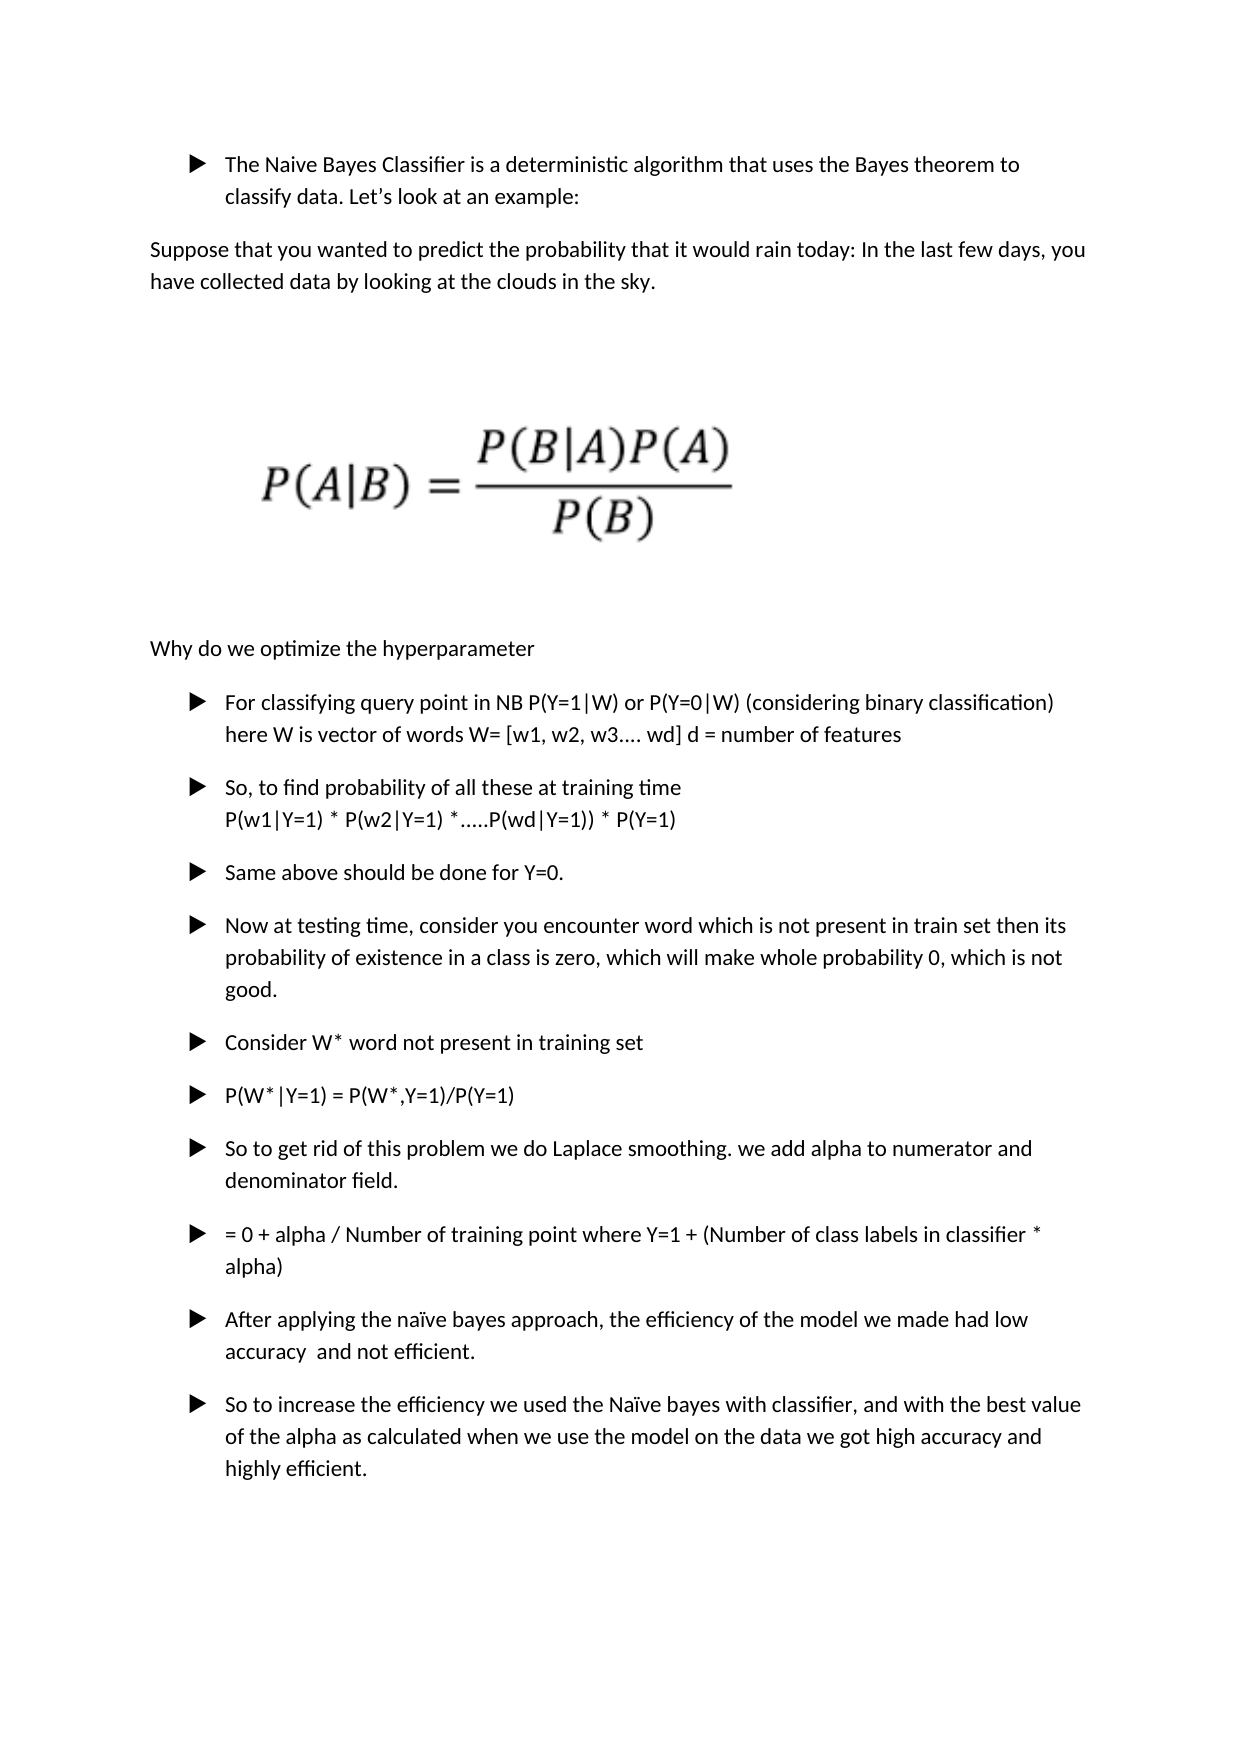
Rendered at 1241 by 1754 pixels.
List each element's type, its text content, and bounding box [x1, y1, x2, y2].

list Consider W* word not present in training set [187, 1028, 1090, 1056]
list The Naive Bayes Classifier is a deterministic algorithm that uses the Bayes theorem to classify data. Let’s look at an example: [187, 150, 1090, 210]
text Suppose that you wanted to predict the probability that it would rain today: In the last few days, you have collected data by looking at the clouds in the sky. [150, 235, 1090, 295]
list P(W*|Y=1) = P(W*,Y=1)/P(Y=1) [187, 1081, 1090, 1109]
picture [150, 320, 871, 610]
list For classifying query point in NB P(Y=1|W) or P(Y=0|W) (considering binary classification) here W is vector of words W= [w1, w2, w3.... wd] d = number of features [187, 688, 1090, 748]
list = 0 + alpha / Number of training point where Y=1 + (Number of class labels in classifier * alpha) [187, 1220, 1090, 1280]
list Now at testing time, consider you encounter word which is not present in train set then its probability of existence in a class is zero, which will make whole probability 0, which is not good. [187, 911, 1090, 1003]
list After applying the naïve bayes approach, the efficiency of the model we made had low accuracy and not efficient. [187, 1305, 1090, 1365]
list Same above should be done for Y=0. [187, 858, 1090, 886]
list So to get rid of this problem we do Laplace smoothing. we add alpha to numerator and denominator field. [187, 1134, 1090, 1195]
list So to increase the efficiency we used the Naïve bayes with classifier, and with the best value of the alpha as calculated when we use the model on the data we got high accuracy and highly efficient. [187, 1390, 1090, 1482]
text Why do we optimize the hyperparameter [150, 634, 1090, 663]
list So, to find probability of all these at training time P(w1|Y=1) * P(w2|Y=1) *.....P(wd|Y=1)) * P(Y=1) [187, 773, 1090, 833]
